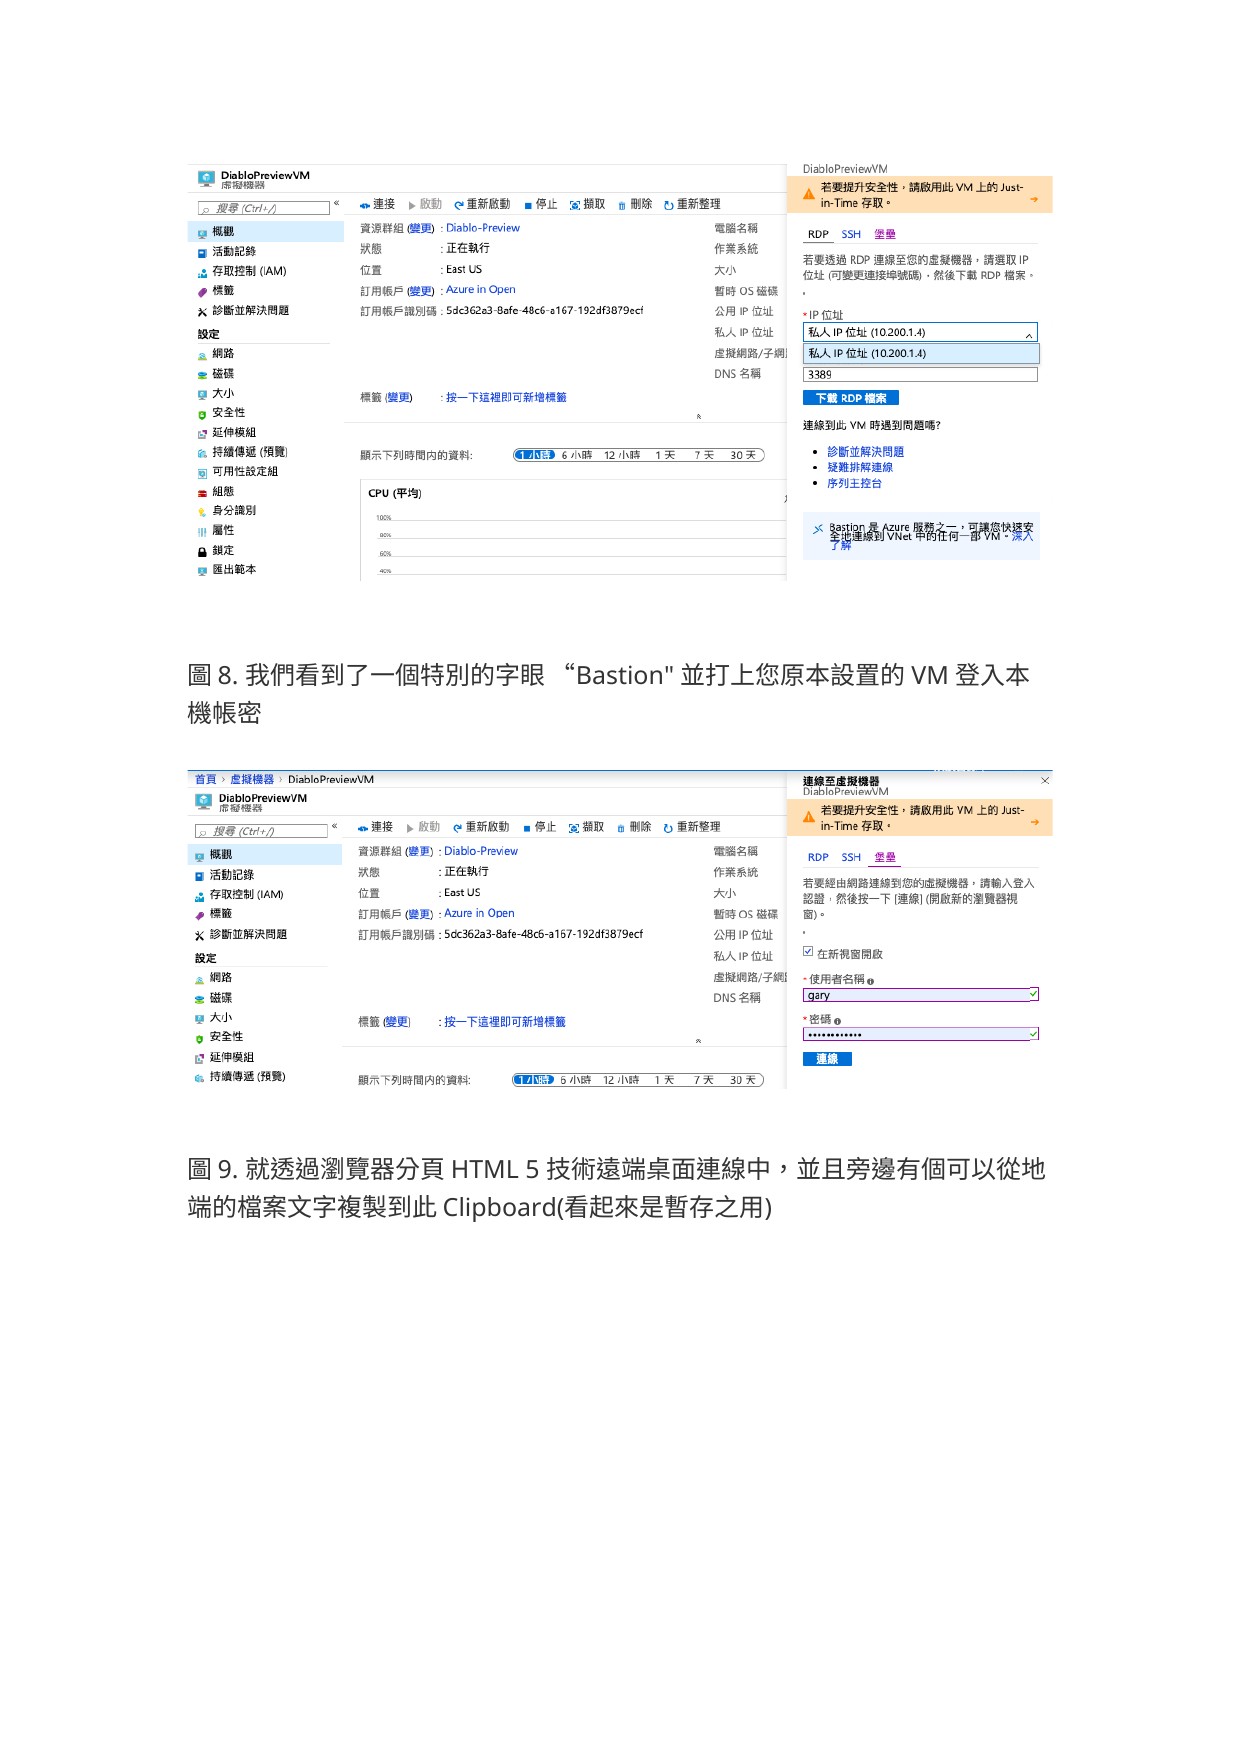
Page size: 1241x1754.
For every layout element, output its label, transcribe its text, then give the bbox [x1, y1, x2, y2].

picture [187, 770, 1053, 1089]
text 圖8. 我們看到了一個特別的字眼 “Bastion" 並打上您原本設置的 VM 登入本機帳密 [187, 655, 1053, 730]
picture [187, 164, 1053, 581]
text 圖9. 就透過瀏覽器分頁 HTML 5 技術遠端桌面連線中，並且旁邊有個可以從地端的檔案文字複製到此Clipboard(看起來是暫存之用) [187, 1149, 1053, 1224]
